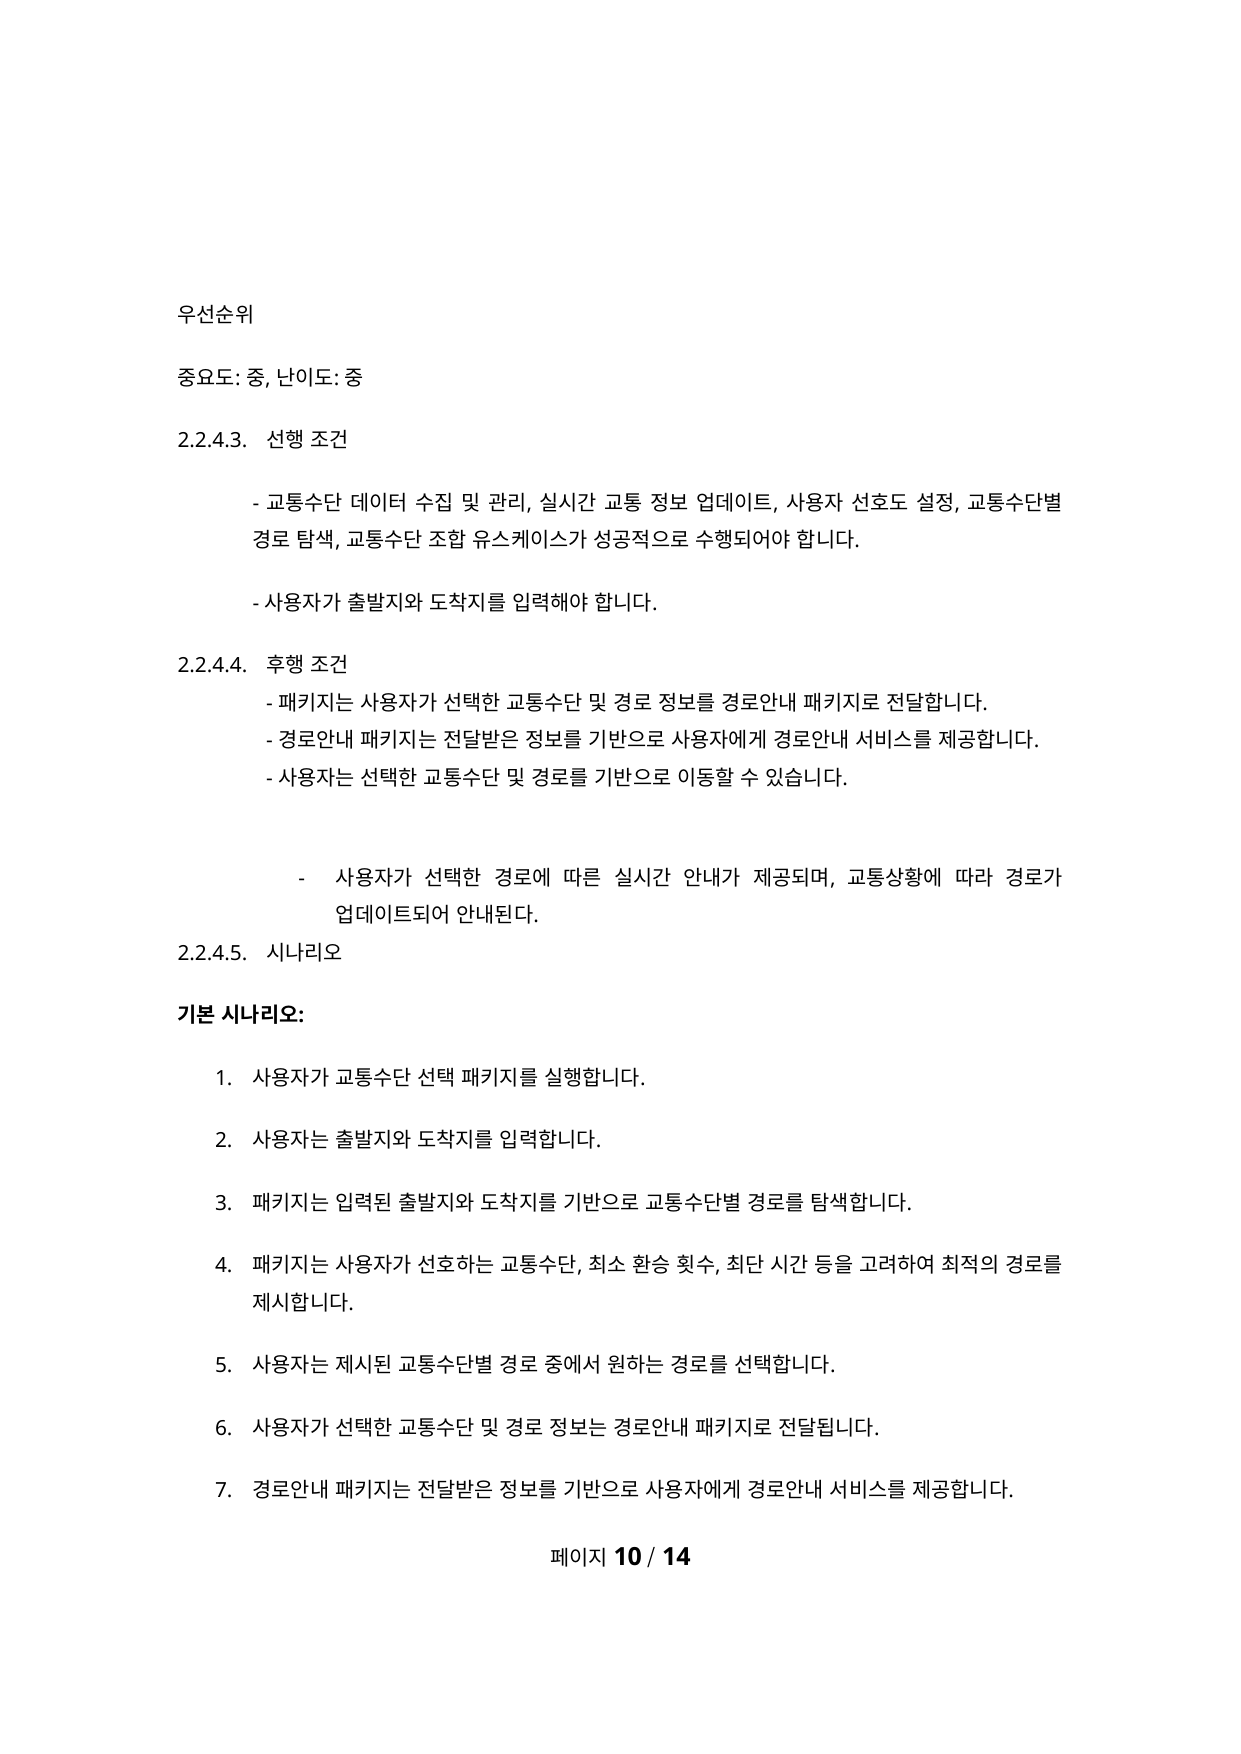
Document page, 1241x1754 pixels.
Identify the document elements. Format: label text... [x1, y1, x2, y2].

subtitle 선행 조건 [177, 420, 1063, 457]
text - 사용자가 출발지와 도착지를 입력해야 합니다. [252, 582, 1063, 620]
text 기본 시나리오: [177, 995, 1063, 1032]
list 경로안내 패키지는 전달받은 정보를 기반으로 사용자에게 경로안내 서비스를 제공합니다. [215, 1470, 1063, 1507]
text - 교통수단 데이터 수집 및 관리, 실시간 교통 정보 업데이트, 사용자 선호도 설정, 교통수단별 경로 탐색, 교통수단 조합 유스케이스가 성공적으로 수행되어야 합니다. [252, 482, 1063, 557]
list 사용자는 출발지와 도착지를 입력합니다. [215, 1120, 1063, 1157]
subtitle 시나리오 [177, 932, 1063, 970]
list 사용자가 교통수단 선택 패키지를 실행합니다. [215, 1057, 1063, 1095]
text 우선순위 [177, 295, 1063, 332]
list 패키지는 입력된 출발지와 도착지를 기반으로 교통수단별 경로를 탐색합니다. [215, 1182, 1063, 1220]
subtitle 후행 조건 - 패키지는 사용자가 선택한 교통수단 및 경로 정보를 경로안내 패키지로 전달합니다. - 경로안내 패키지는 전달받은 정보를 기반으로 사용자에게 경로안내 서비스를 제공합니다. - 사용자는 선택한 교통수단 및 경로를 기반으로 이동할 수 있습니다. [177, 645, 1063, 795]
text 중요도: 중, 난이도: 중 [177, 357, 1063, 395]
list 사용자가 선택한 경로에 따른 실시간 안내가 제공되며, 교통상황에 따라 경로가 업데이트되어 안내된다. [298, 857, 1063, 932]
list 사용자는 제시된 교통수단별 경로 중에서 원하는 경로를 선택합니다. [215, 1345, 1063, 1382]
list 패키지는 사용자가 선호하는 교통수단, 최소 환승 횟수, 최단 시간 등을 고려하여 최적의 경로를 제시합니다. [215, 1245, 1063, 1320]
list 사용자가 선택한 교통수단 및 경로 정보는 경로안내 패키지로 전달됩니다. [215, 1407, 1063, 1445]
